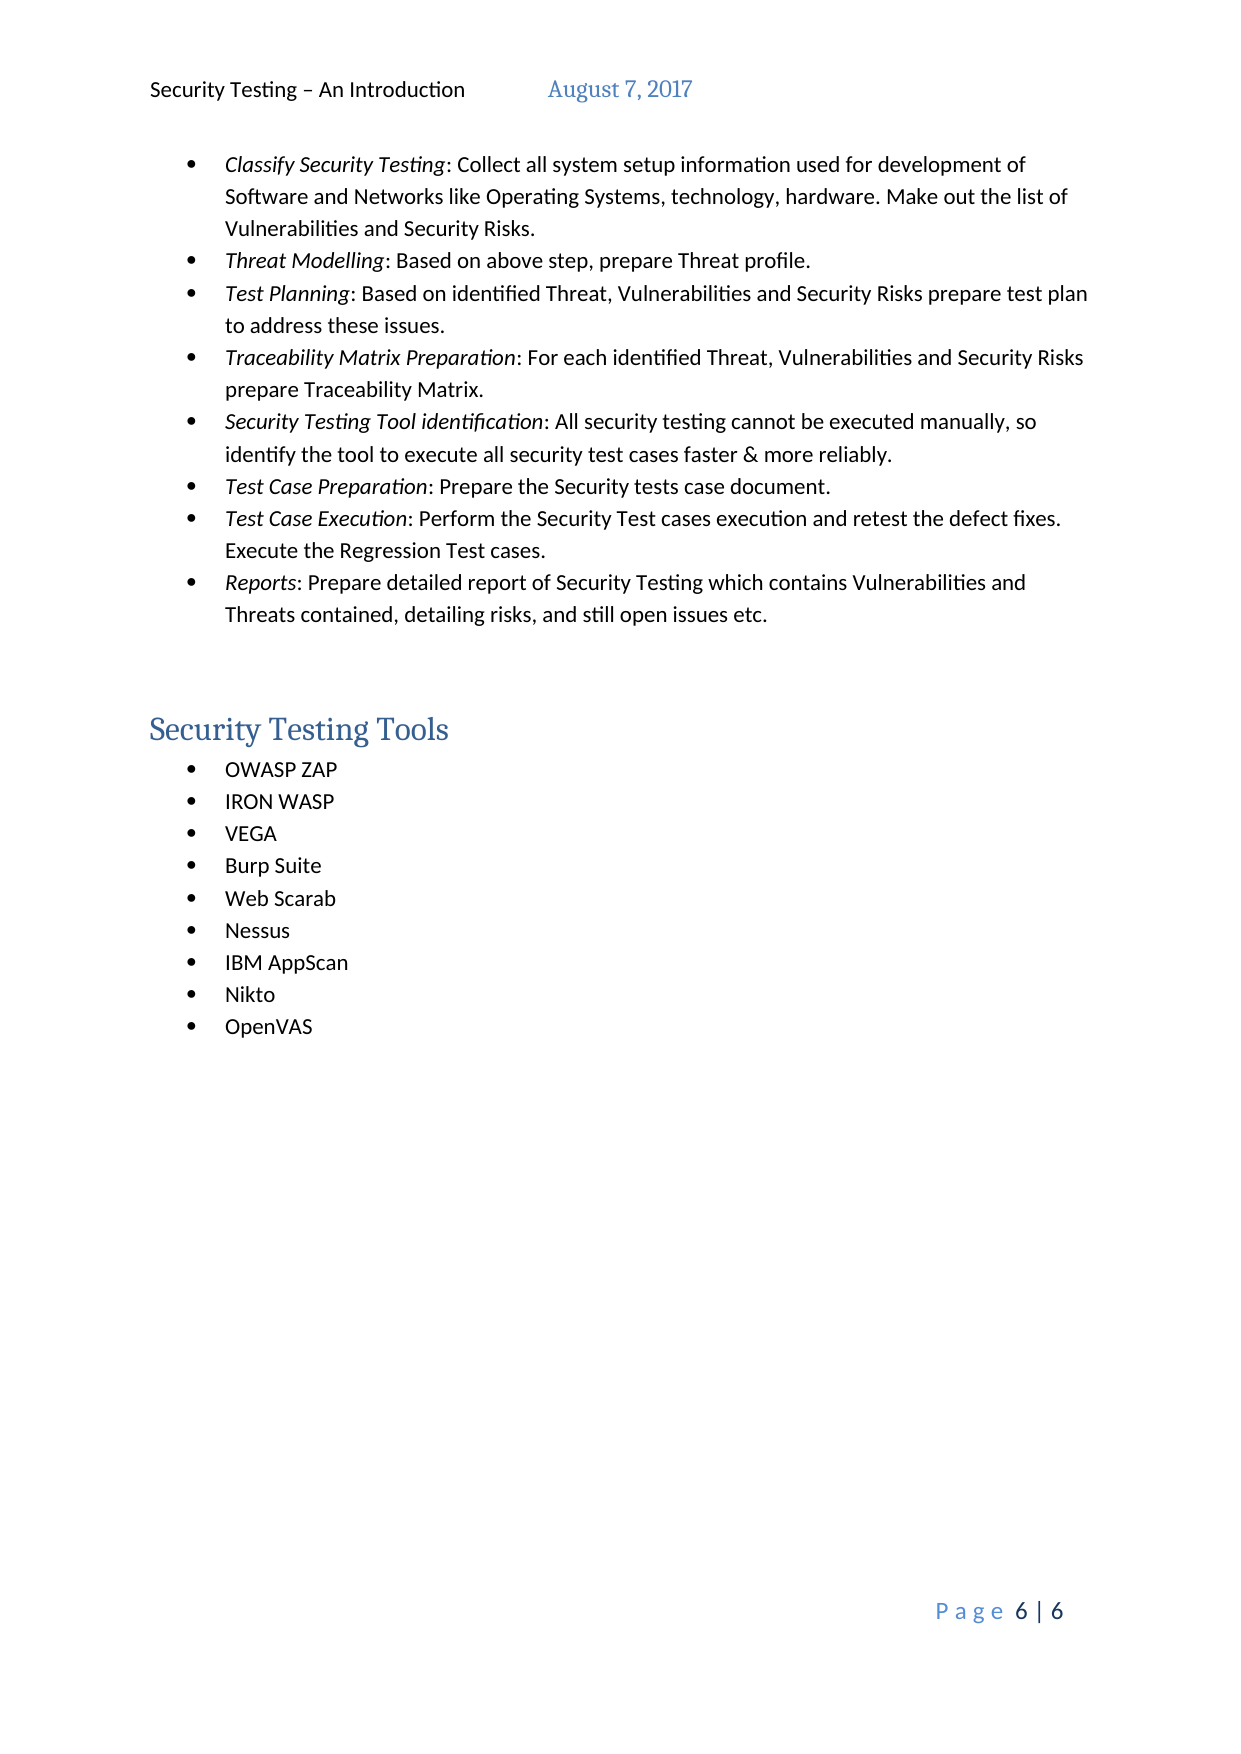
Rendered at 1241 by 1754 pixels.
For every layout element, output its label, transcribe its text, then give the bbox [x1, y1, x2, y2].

list Burp Suite [187, 851, 1090, 879]
list Nessus [187, 916, 1090, 944]
subtitle Security Testing Tools [150, 711, 1090, 749]
list Test Planning: Based on identified Threat, Vulnerabilities and Security Risks prepare test plan to address these issues. [187, 279, 1090, 339]
list Traceability Matrix Preparation: For each identified Threat, Vulnerabilities and Security Risks prepare Traceability Matrix. [187, 343, 1090, 403]
list OWASP ZAP [187, 755, 1090, 783]
list Test Case Execution: Perform the Security Test cases execution and retest the defect fixes. Execute the Regression Test cases. [187, 504, 1090, 564]
list IBM AppScan [187, 948, 1090, 976]
list Web Scarab [187, 884, 1090, 912]
list Test Case Preparation: Prepare the Security tests case document. [187, 472, 1090, 500]
list Nikto [187, 980, 1090, 1008]
list Classify Security Testing: Collect all system setup information used for development of Software and Networks like Operating Systems, technology, hardware. Make out the list of Vulnerabilities and Security Risks. [187, 150, 1090, 242]
list VEGA [187, 819, 1090, 847]
list Threat Modelling: Based on above step, prepare Threat profile. [187, 247, 1090, 274]
list IRON WASP [187, 787, 1090, 815]
list OpenVAS [187, 1012, 1090, 1040]
list Security Testing Tool identification: All security testing cannot be executed manually, so identify the tool to execute all security test cases faster & more reliably. [187, 407, 1090, 468]
list Reports: Prepare detailed report of Security Testing which contains Vulnerabilities and Threats contained, detailing risks, and still open issues etc. [187, 568, 1090, 629]
